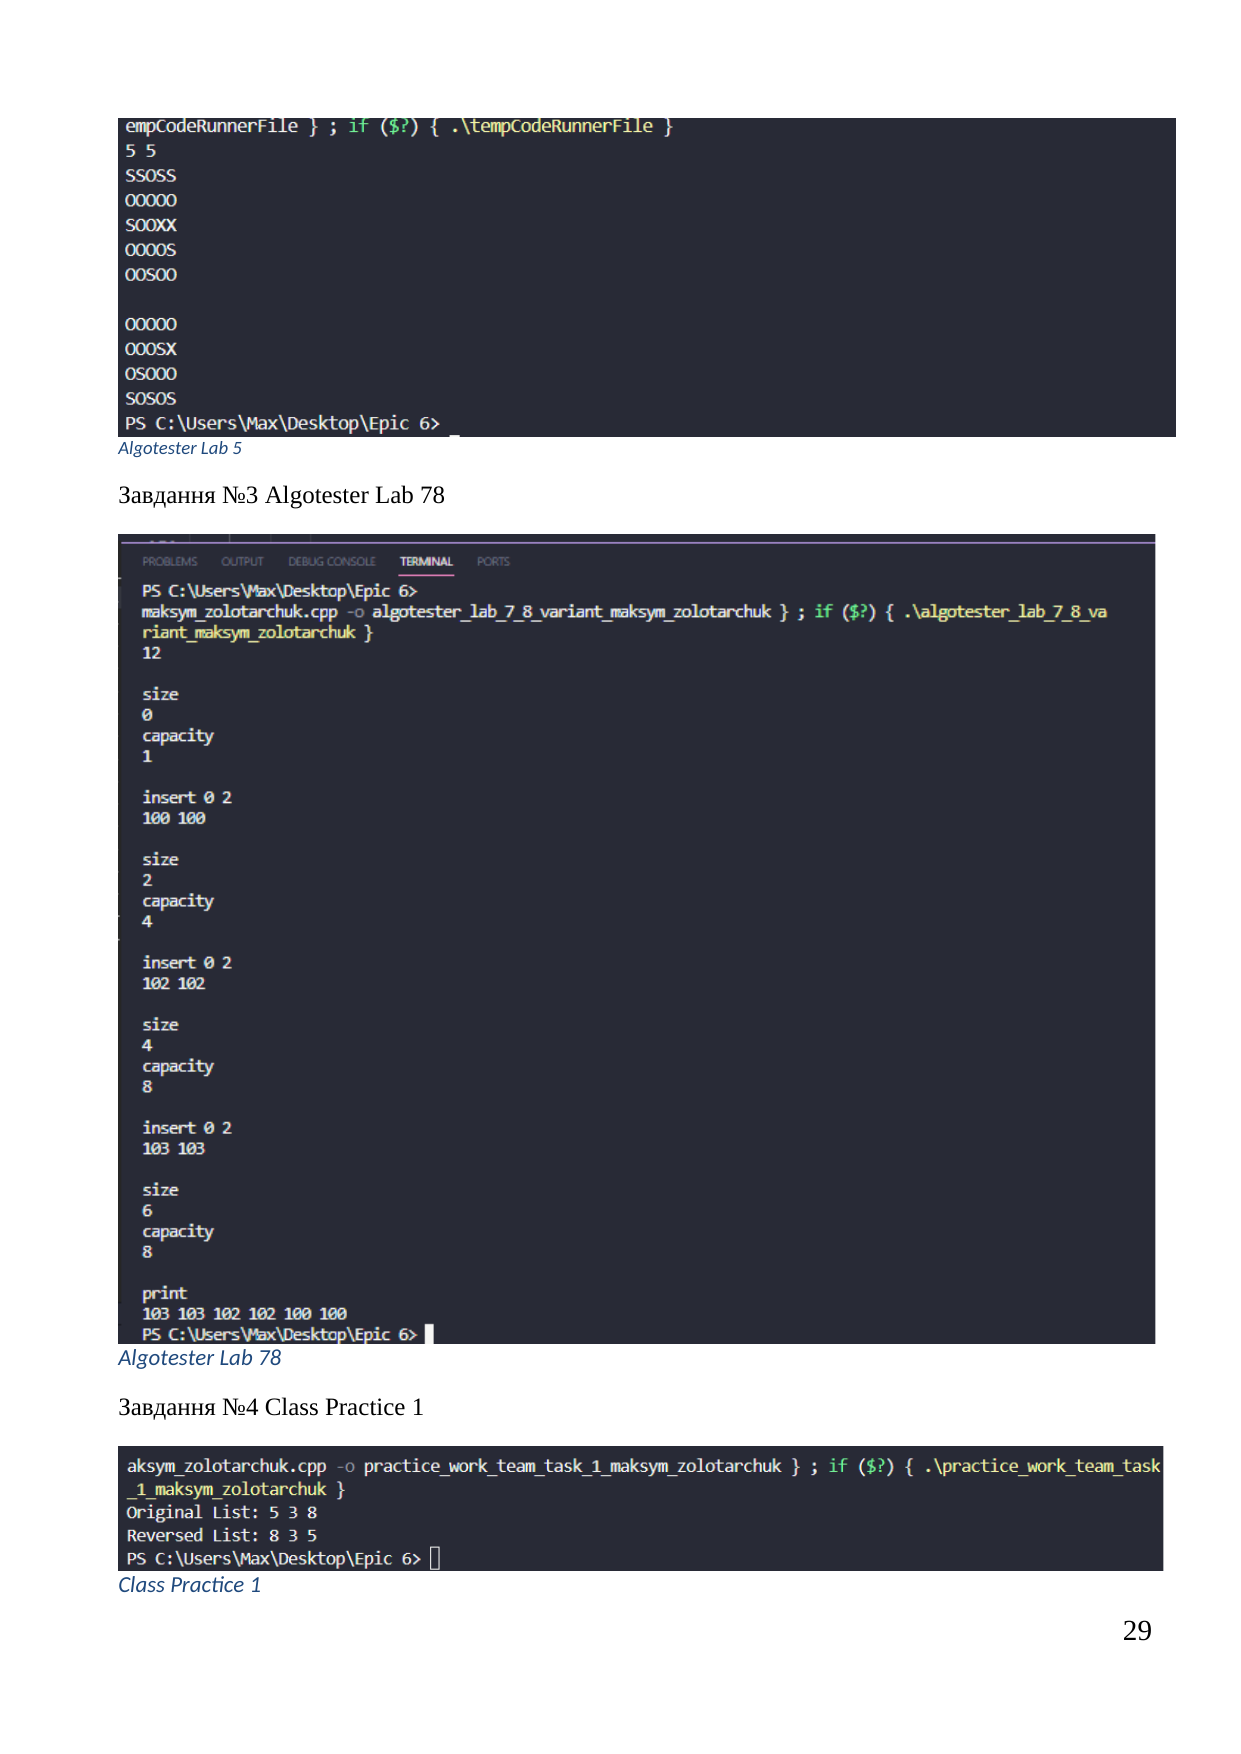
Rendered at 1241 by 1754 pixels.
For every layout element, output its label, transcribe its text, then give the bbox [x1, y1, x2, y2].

text Algotester Lab 5 [118, 437, 1152, 459]
text Algotester Lab 78 [118, 1344, 1152, 1372]
text Class Practice 1 [118, 1571, 1152, 1598]
picture [118, 118, 1176, 437]
text Завдання №4 Class Practice 1 [118, 1392, 1152, 1421]
picture [118, 534, 1156, 1344]
picture [118, 1446, 1164, 1571]
text Завдання №3 Algotester Lab 78 [118, 480, 1152, 509]
